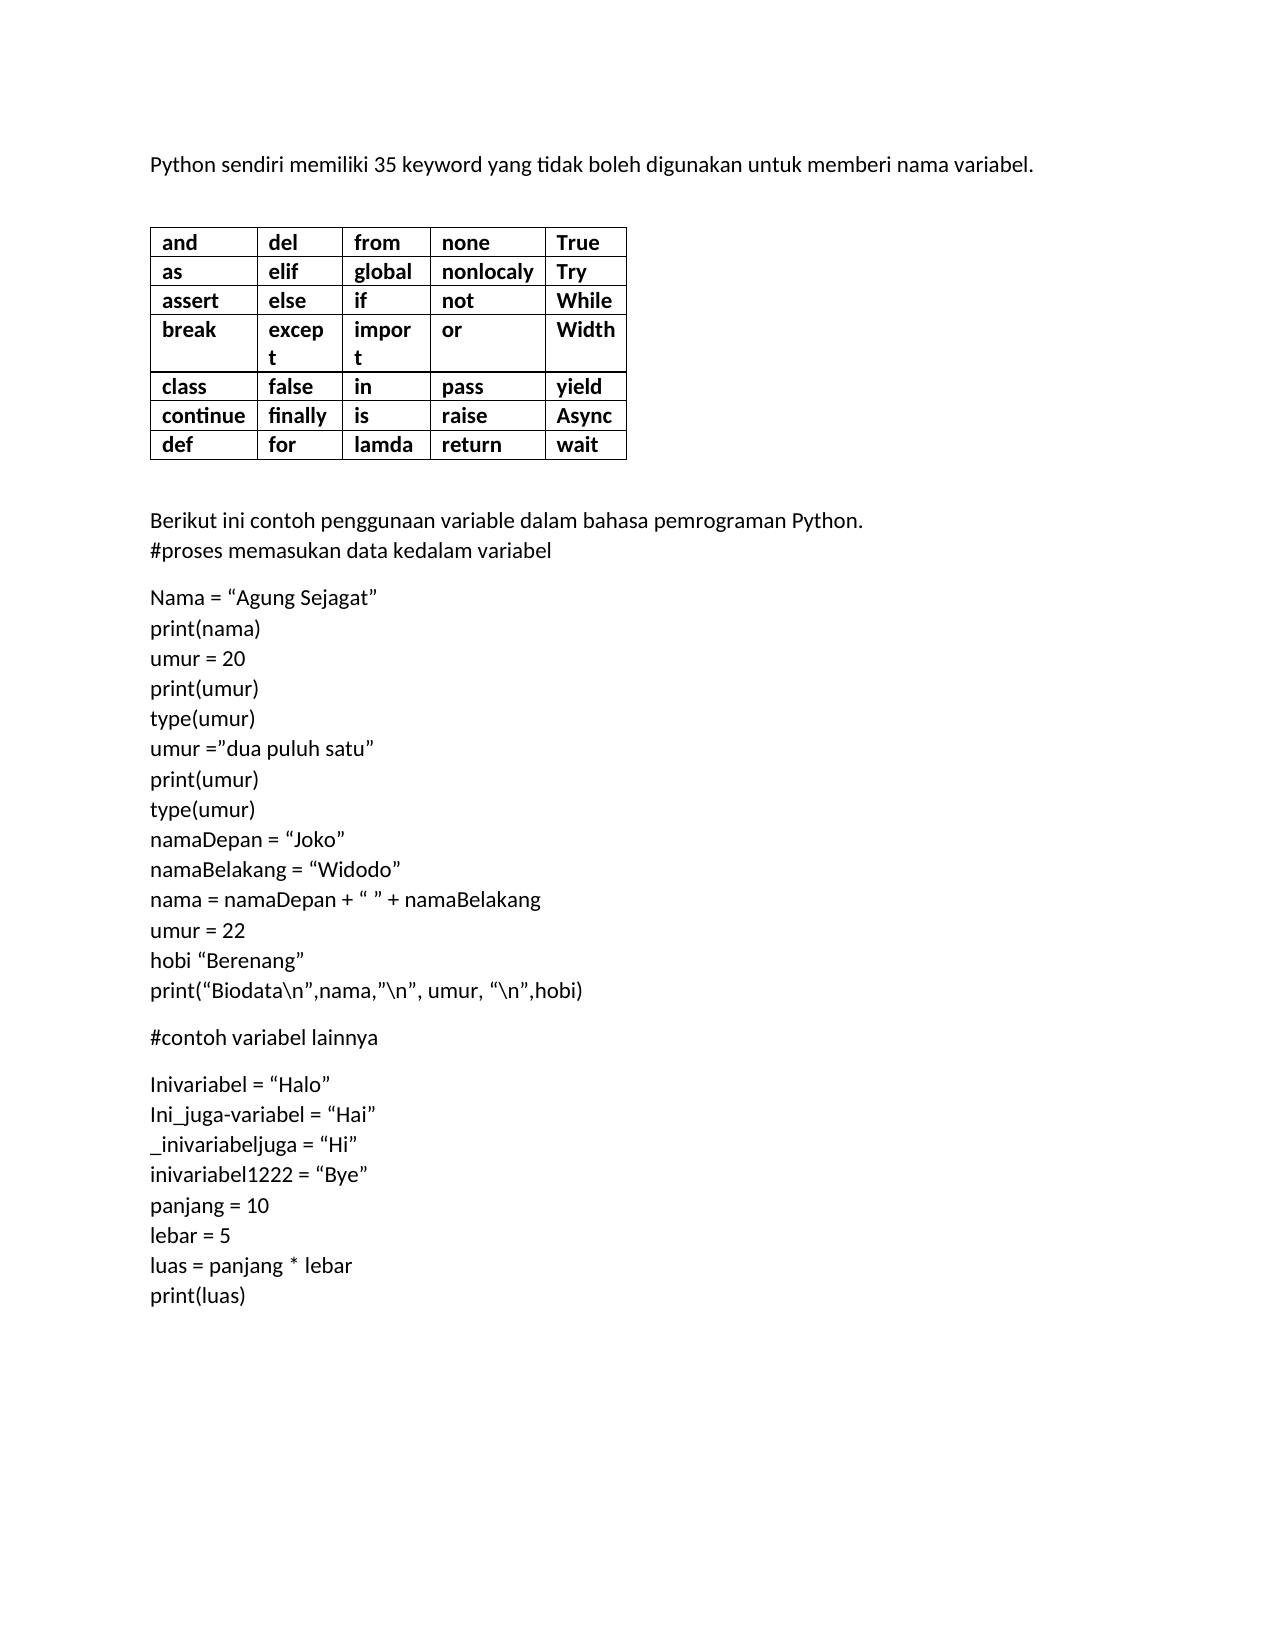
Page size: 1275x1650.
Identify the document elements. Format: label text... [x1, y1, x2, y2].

table_cell wait [546, 431, 626, 458]
table_cell While [546, 286, 626, 314]
table_header and [151, 228, 257, 256]
table_cell raise [431, 401, 545, 429]
table_cell import [343, 315, 430, 371]
table_cell nonlocaly [431, 257, 545, 285]
table_cell yield [546, 373, 626, 400]
table_cell Width [546, 315, 626, 371]
text Python sendiri memiliki 35 keyword yang tidak boleh digunakan untuk memberi nama variabel. [150, 150, 1125, 208]
table_cell Async [546, 401, 626, 429]
text #contoh variabel lainnya [150, 1023, 1125, 1051]
table_cell or [431, 315, 545, 371]
table_header from [343, 228, 430, 256]
table_cell def [151, 431, 257, 458]
table_cell in [343, 373, 430, 400]
table_cell lamda [343, 431, 430, 458]
text Nama = “Agung Sejagat” print(nama) umur = 20 print(umur) type(umur) umur =”dua puluh satu” print(umur) type(umur) namaDepan = “Joko” namaBelakang = “Widodo” nama = namaDepan + “ ” + namaBelakang umur = 22 hobi “Berenang” print(“Biodata\n”,nama,”\n”, umur, “\n”,hobi) [150, 583, 1125, 1004]
table_cell Try [546, 257, 626, 285]
table_cell pass [431, 373, 545, 400]
table_cell continue [151, 401, 257, 429]
table_cell else [258, 286, 342, 314]
table_cell return [431, 431, 545, 458]
table_cell for [258, 431, 342, 458]
table_header True [546, 228, 626, 256]
table_cell assert [151, 286, 257, 314]
text Inivariabel = “Halo” Ini_juga-variabel = “Hai” _inivariabeljuga = “Hi” inivariabel1222 = “Bye” panjang = 10 lebar = 5 luas = panjang * lebar print(luas) [150, 1070, 1125, 1309]
table_cell except [258, 315, 342, 371]
table_cell class [151, 373, 257, 400]
table_cell not [431, 286, 545, 314]
table_cell as [151, 257, 257, 285]
table_header none [431, 228, 545, 256]
table_cell break [151, 315, 257, 371]
table_cell elif [258, 257, 342, 285]
table_header del [258, 228, 342, 256]
table_cell finally [258, 401, 342, 429]
text Berikut ini contoh penggunaan variable dalam bahasa pemrograman Python. #proses memasukan data kedalam variabel [150, 506, 1125, 565]
table_cell global [343, 257, 430, 285]
table_cell is [343, 401, 430, 429]
table_cell if [343, 286, 430, 314]
table_cell false [258, 373, 342, 400]
